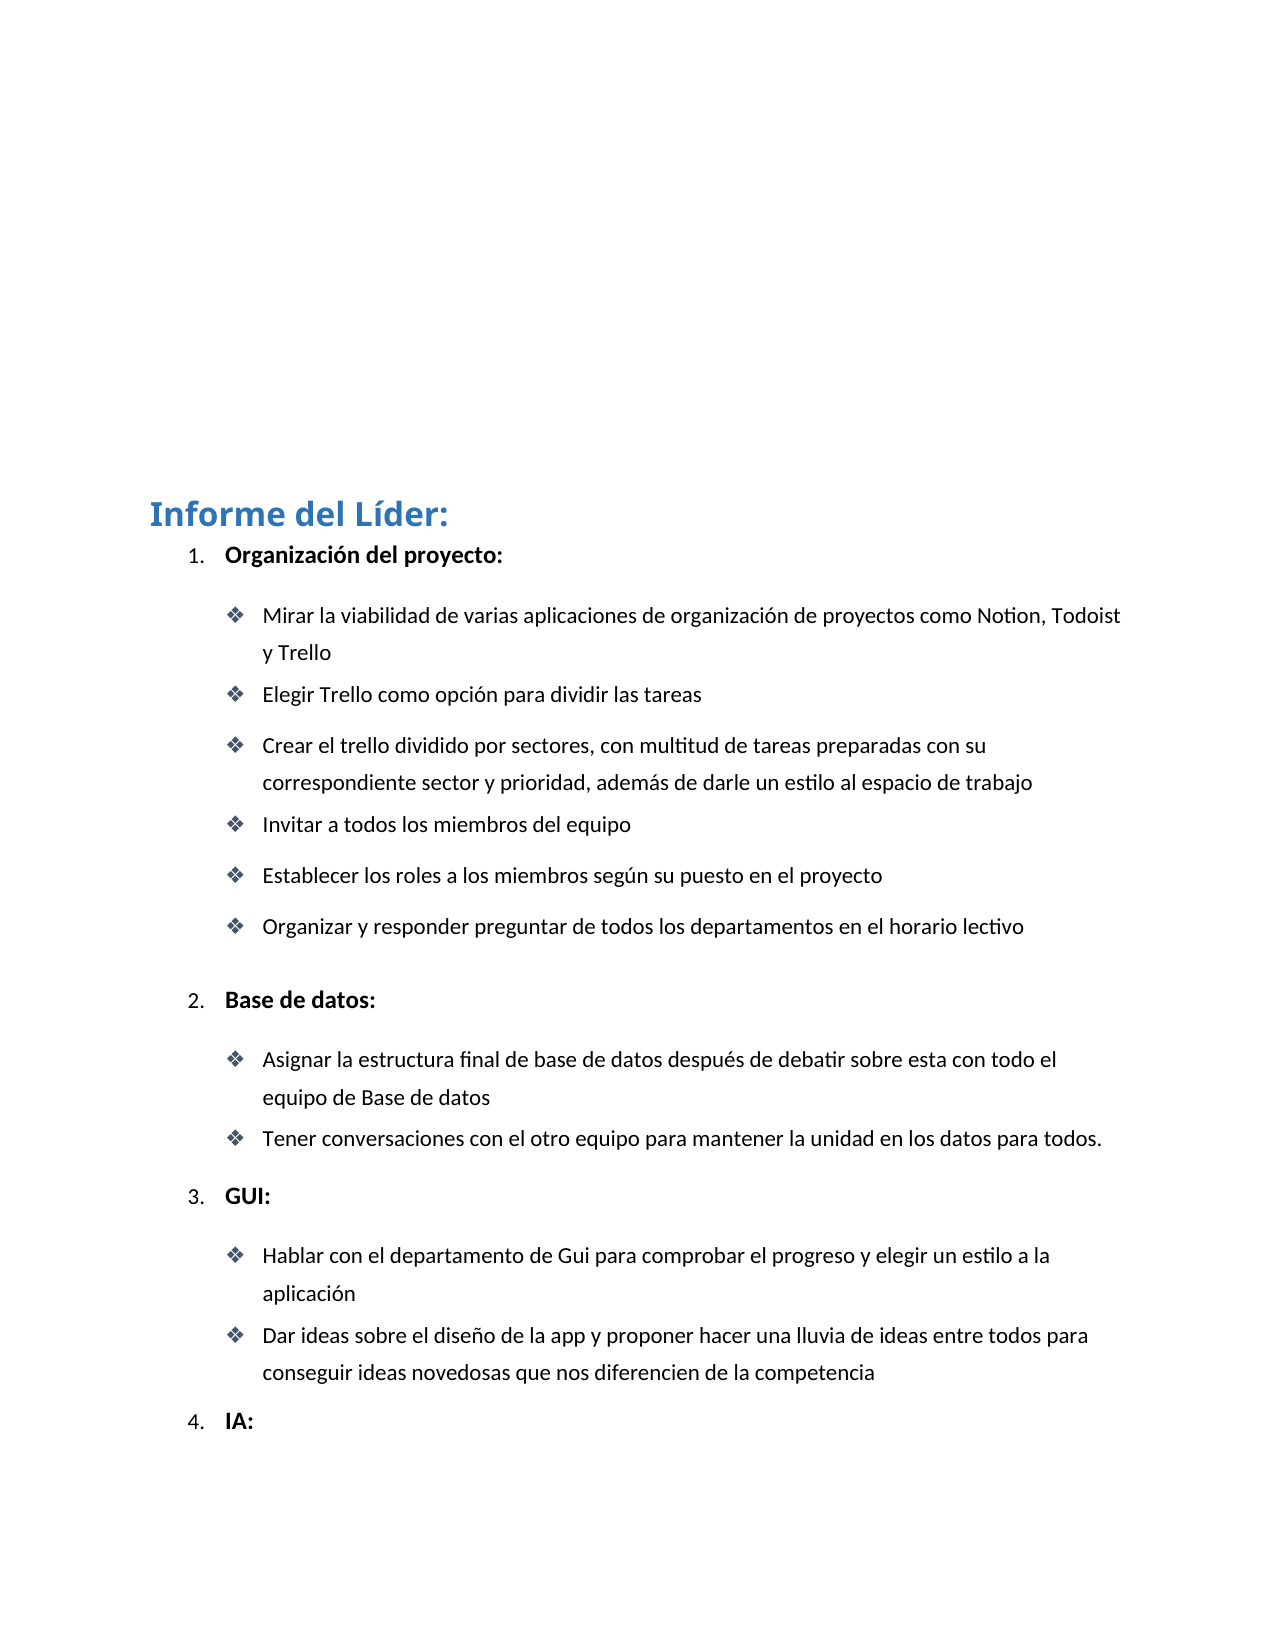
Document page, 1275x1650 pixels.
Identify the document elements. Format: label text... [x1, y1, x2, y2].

list IA: [187, 1405, 1125, 1436]
list Organización del proyecto: [187, 539, 1125, 570]
list Organizar y responder preguntar de todos los departamentos en el horario lectivo [225, 900, 1125, 947]
list Crear el trello dividido por sectores, con multitud de tareas preparadas con su correspondiente sector y prioridad, además de darle un estilo al espacio de trabajo [225, 719, 1125, 796]
subtitle Informe del Líder: [150, 491, 1125, 536]
list Hablar con el departamento de Gui para comprobar el progreso y elegir un estilo a la aplicación [225, 1230, 1125, 1307]
list Base de datos: [187, 984, 1125, 1014]
list Mirar la viabilidad de varias aplicaciones de organización de proyectos como Notion, Todoist y Trello [225, 589, 1125, 666]
list GUI: [187, 1180, 1125, 1211]
list Establecer los roles a los miembros según su puesto en el proyecto [225, 849, 1125, 896]
list Tener conversaciones con el otro equipo para mantener la unidad en los datos para todos. [225, 1113, 1125, 1160]
list Invitar a todos los miembros del equipo [225, 799, 1125, 846]
list Asignar la estructura final de base de datos después de debatir sobre esta con todo el equipo de Base de datos [225, 1033, 1125, 1111]
list Dar ideas sobre el diseño de la app y proponer hacer una lluvia de ideas entre todos para conseguir ideas novedosas que nos diferencien de la competencia [225, 1309, 1125, 1386]
list Elegir Trello como opción para dividir las tareas [225, 668, 1125, 716]
